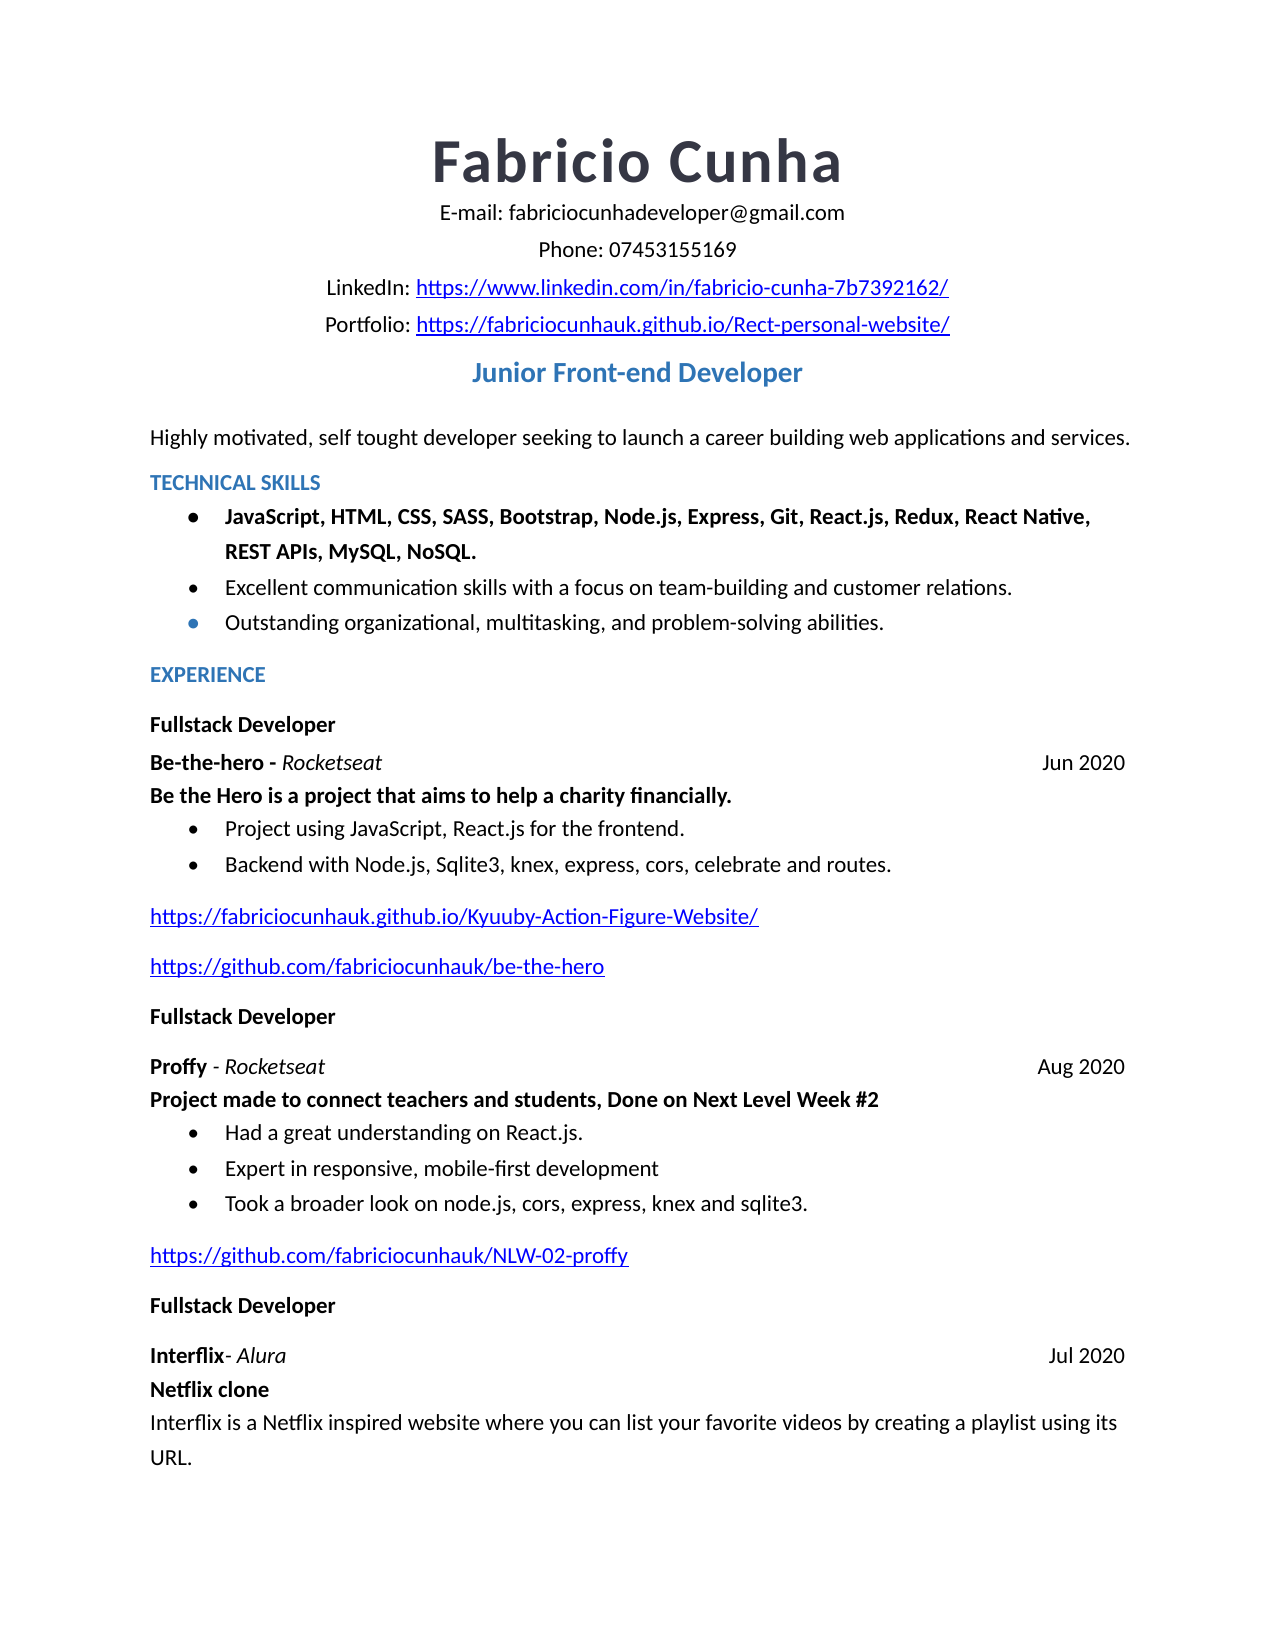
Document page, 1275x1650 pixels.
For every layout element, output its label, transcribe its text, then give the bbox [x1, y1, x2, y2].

list Backend with Node.js, Sqlite3, knex, express, cors, celebrate and routes. [187, 844, 1125, 879]
text Netflix clone [150, 1377, 1125, 1402]
text Portfolio: https://fabriciocunhauk.github.io/Rect-personal-website/ [150, 312, 1125, 337]
text Fabricio Cunha [150, 162, 1125, 187]
text Fullstack Developer [150, 712, 1125, 737]
text https://github.com/fabriciocunhauk/be-the-hero [150, 954, 1125, 979]
text Project made to connect teachers and students, Done on Next Level Week #2 [150, 1087, 1125, 1112]
text Be-the-hero - Rocketseat Jun 2020 [150, 750, 1125, 775]
list Took a broader look on node.js, cors, express, knex and sqlite3. [187, 1183, 1125, 1219]
list Had a great understanding on React.js. [187, 1112, 1125, 1148]
text Highly motivated, self tought developer seeking to launch a career building web applications and services. [150, 425, 1133, 450]
text E-mail: fabriciocunhadeveloper@gmail.com [150, 200, 1125, 225]
text EXPERIENCE [150, 662, 1125, 687]
text TECHNICAL SKILLS [150, 471, 1125, 496]
list Excellent communication skills with a focus on team-building and customer relations. [187, 567, 1125, 602]
text Proffy - Rocketseat Aug 2020 [150, 1054, 1125, 1079]
text Junior Front-end Developer [150, 362, 1125, 387]
text Interflix- Alura Jul 2020 [150, 1344, 1125, 1369]
list Outstanding organizational, multitasking, and problem-solving abilities. [187, 602, 1125, 637]
text https://fabriciocunhauk.github.io/Kyuuby-Action-Figure-Website/ [150, 904, 1125, 929]
list Expert in responsive, mobile-first development [187, 1148, 1125, 1183]
text https://github.com/fabriciocunhauk/NLW-02-proffy [150, 1244, 1125, 1269]
text LinkedIn: https://www.linkedin.com/in/fabricio-cunha-7b7392162/ [150, 275, 1125, 300]
text Fullstack Developer [150, 1294, 1125, 1319]
text Be the Hero is a project that aims to help a charity financially. [150, 783, 1125, 808]
text Interflix is a Netflix inspired website where you can list your favorite videos by creating a playlist using its URL. [150, 1402, 1125, 1473]
list Project using JavaScript, React.js for the frontend. [187, 808, 1125, 844]
list JavaScript, HTML, CSS, SASS, Bootstrap, Node.js, Express, Git, React.js, Redux, React Native, REST APIs, MySQL, NoSQL. [187, 496, 1125, 567]
text Phone: 07453155169 [150, 237, 1125, 262]
text Fullstack Developer [150, 1004, 1125, 1029]
